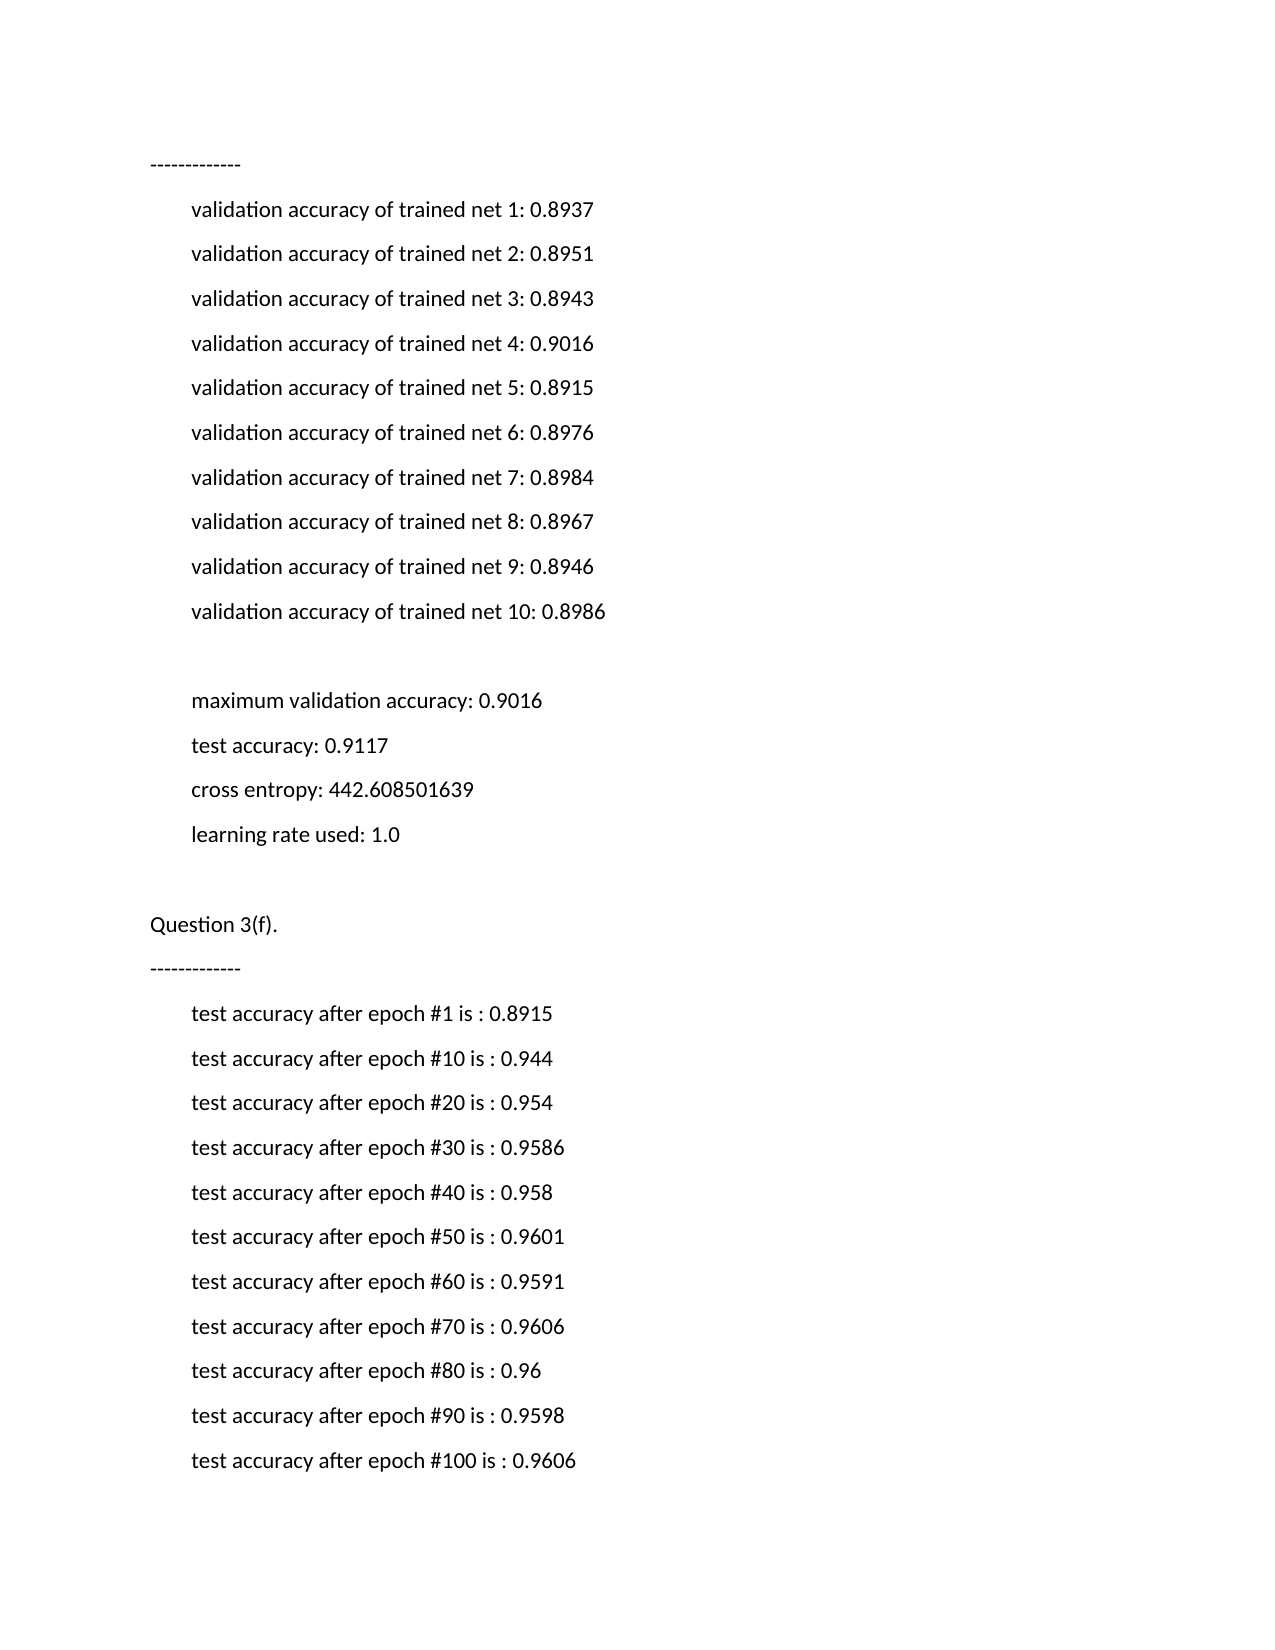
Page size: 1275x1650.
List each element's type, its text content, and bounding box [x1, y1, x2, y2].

text maximum validation accuracy: 0.9016 [150, 686, 1125, 714]
text test accuracy after epoch #60 is : 0.9591 [150, 1267, 1125, 1295]
text test accuracy after epoch #80 is : 0.96 [150, 1357, 1125, 1384]
text validation accuracy of trained net 5: 0.8915 [150, 373, 1125, 401]
text learning rate used: 1.0 [150, 820, 1125, 848]
text test accuracy after epoch #30 is : 0.9586 [150, 1133, 1125, 1161]
text validation accuracy of trained net 4: 0.9016 [150, 329, 1125, 357]
text test accuracy after epoch #1 is : 0.8915 [150, 999, 1125, 1027]
text validation accuracy of trained net 2: 0.8951 [150, 239, 1125, 267]
text test accuracy after epoch #100 is : 0.9606 [150, 1446, 1125, 1474]
text ------------- [150, 150, 1125, 178]
text test accuracy after epoch #20 is : 0.954 [150, 1088, 1125, 1116]
text ------------- [150, 954, 1125, 982]
text test accuracy after epoch #40 is : 0.958 [150, 1178, 1125, 1206]
text validation accuracy of trained net 7: 0.8984 [150, 463, 1125, 491]
text validation accuracy of trained net 1: 0.8937 [150, 195, 1125, 223]
text test accuracy: 0.9117 [150, 731, 1125, 759]
text test accuracy after epoch #50 is : 0.9601 [150, 1222, 1125, 1251]
text Question 3(f). [150, 910, 1125, 938]
text test accuracy after epoch #10 is : 0.944 [150, 1044, 1125, 1072]
text cross entropy: 442.608501639 [150, 776, 1125, 804]
text validation accuracy of trained net 6: 0.8976 [150, 418, 1125, 446]
text validation accuracy of trained net 8: 0.8967 [150, 507, 1125, 536]
text test accuracy after epoch #90 is : 0.9598 [150, 1401, 1125, 1429]
text validation accuracy of trained net 10: 0.8986 [150, 597, 1125, 625]
text validation accuracy of trained net 9: 0.8946 [150, 552, 1125, 580]
text validation accuracy of trained net 3: 0.8943 [150, 284, 1125, 312]
text test accuracy after epoch #70 is : 0.9606 [150, 1312, 1125, 1340]
